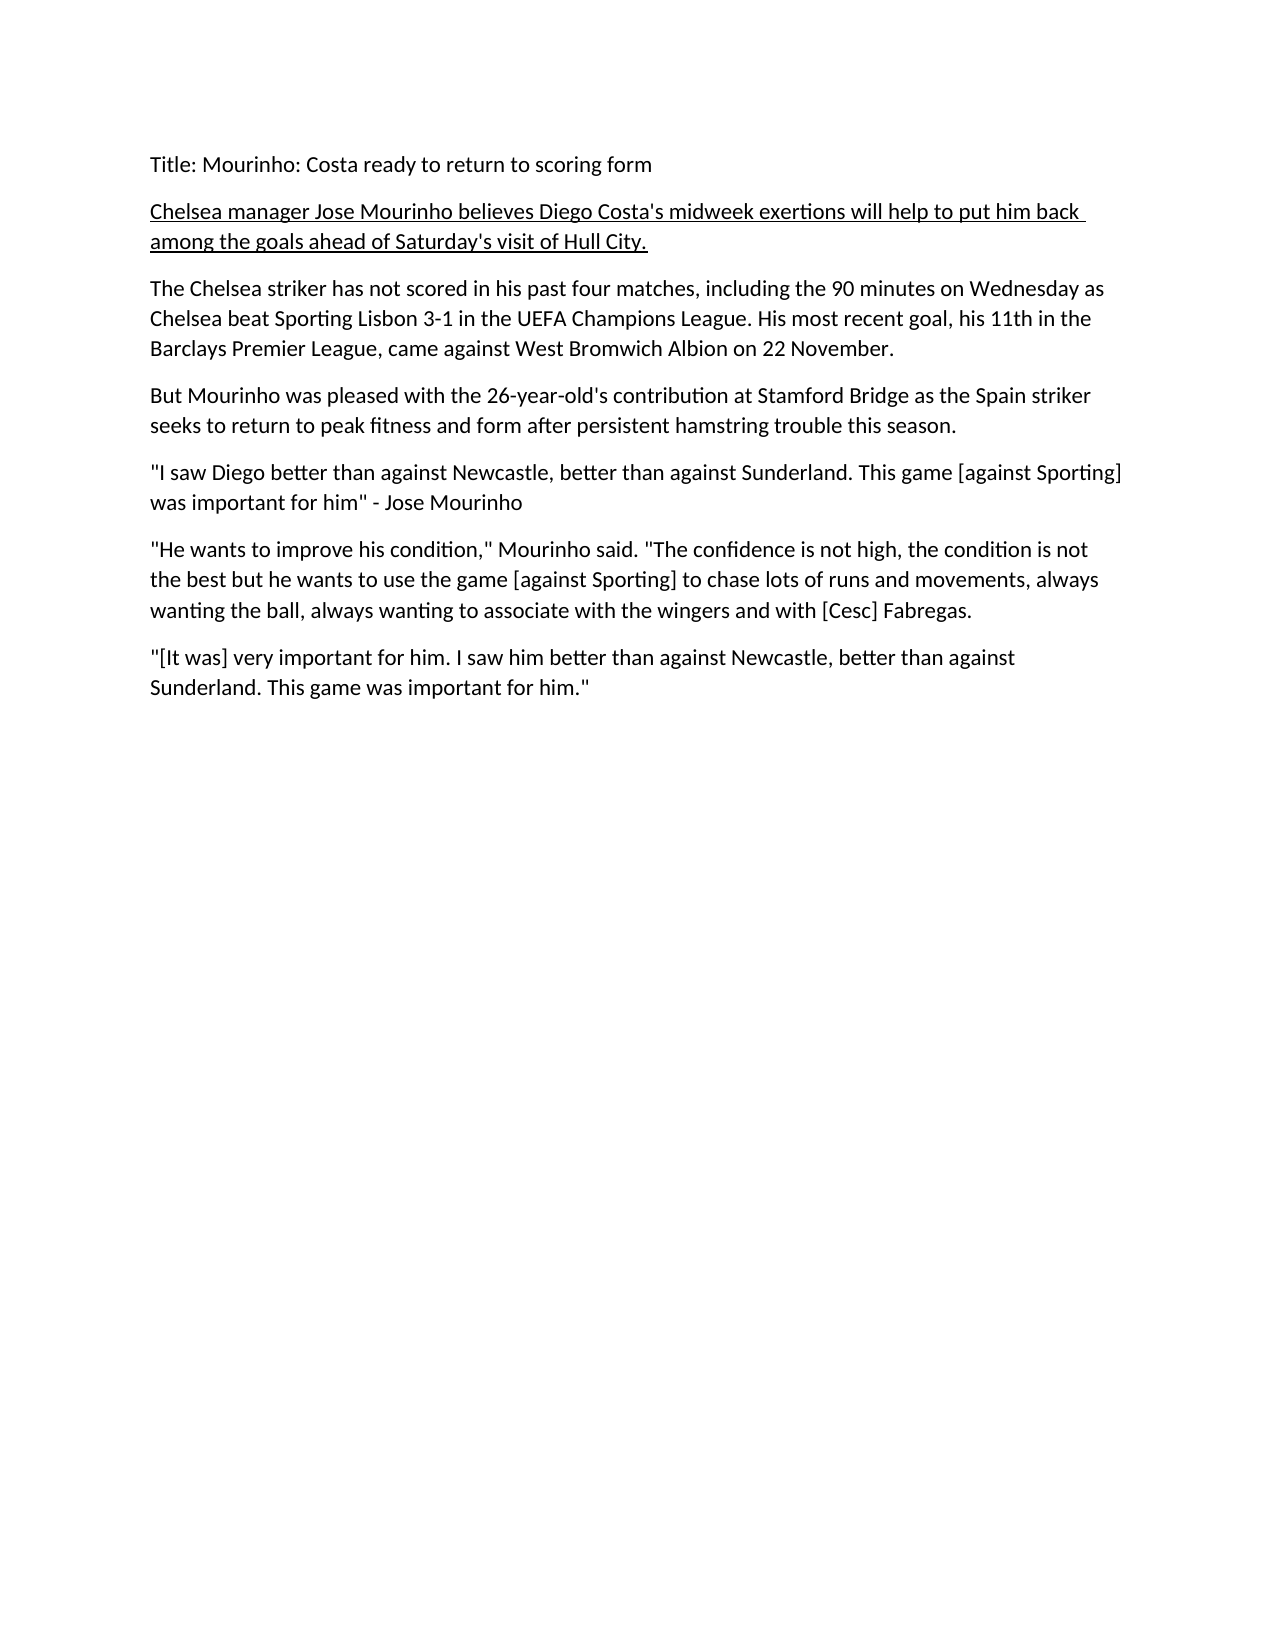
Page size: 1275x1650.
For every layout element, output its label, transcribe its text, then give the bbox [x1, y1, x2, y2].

text Title: Mourinho: Costa ready to return to scoring form [150, 150, 1125, 178]
text "He wants to improve his condition," Mourinho said. "The confidence is not high, the condition is not the best but he wants to use the game [against Sporting] to chase lots of runs and movements, always wanting the ball, always wanting to associate with the wingers and with [Cesc] Fabregas. [150, 535, 1125, 624]
text Chelsea manager Jose Mourinho believes Diego Costa's midweek exertions will help to put him back among the goals ahead of Saturday's visit of Hull City. [150, 197, 1125, 255]
text "[It was] very important for him. I saw him better than against Newcastle, better than against Sunderland. This game was important for him." [150, 643, 1125, 701]
text "I saw Diego better than against Newcastle, better than against Sunderland. This game [against Sporting] was important for him" - Jose Mourinho [150, 458, 1125, 517]
text But Mourinho was pleased with the 26-year-old's contribution at Stamford Bridge as the Spain striker seeks to return to peak fitness and form after persistent hamstring trouble this season. [150, 381, 1125, 439]
text The Chelsea striker has not scored in his past four matches, including the 90 minutes on Wednesday as Chelsea beat Sporting Lisbon 3-1 in the UEFA Champions League. His most recent goal, his 11th in the Barclays Premier League, came against West Bromwich Albion on 22 November. [150, 274, 1125, 362]
